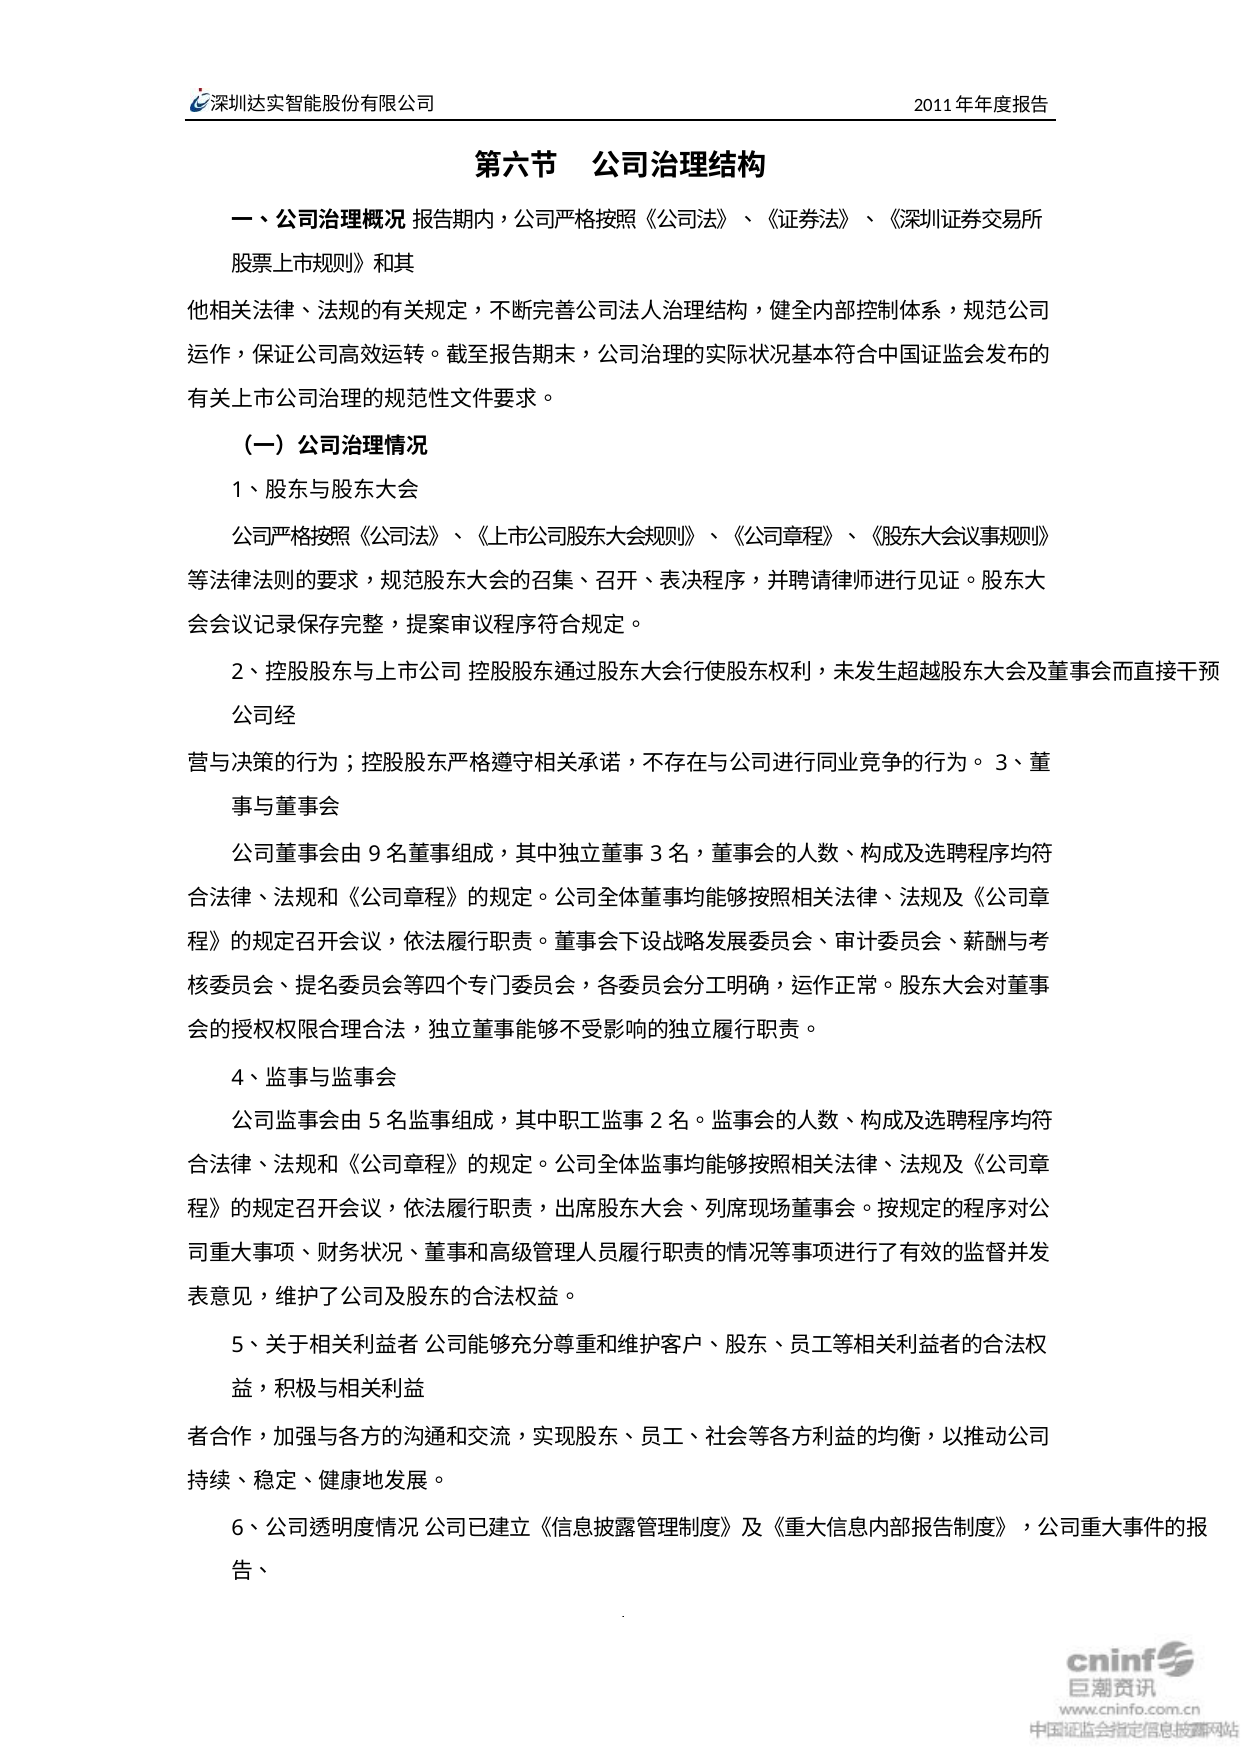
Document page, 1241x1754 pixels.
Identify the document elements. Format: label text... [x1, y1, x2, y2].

text 公司董事会由 9 名董事组成，其中独立董事 3 名，董事会的人数、构成及选聘程序均符 合法律、法规和《公司章程》的规定。公司全体董事均能够按照相关法律、法规及《公司章 程》的规定召开会议，依法履行职责。董事会下设战略发展委员会、审计委员会、薪酬与考 核委员会、提名委员会等四个专门委员会，各委员会分工明确，运作正常。股东大会对董事 会的授权权限合理合法，独立董事能够不受影响的独立履行职责。 [187, 838, 1054, 1044]
text 者合作，加强与各方的沟通和交流，实现股东、员工、社会等各方利益的均衡，以推动公司 持续、稳定、健康地发展。 [187, 1421, 1054, 1494]
text 5、关于相关利益者 公司能够充分尊重和维护客户、股东、员工等相关利益者的合法权益，积极与相关利益 [231, 1328, 1054, 1403]
subtitle 第六节 公司治理结构 [173, 144, 1068, 184]
text 公司监事会由 5 名监事组成，其中职工监事 2 名。监事会的人数、构成及选聘程序均符 合法律、法规和《公司章程》的规定。公司全体监事均能够按照相关法律、法规及《公司章 程》的规定召开会议，依法履行职责，出席股东大会、列席现场董事会。按规定的程序对公 司重大事项、财务状况、董事和高级管理人员履行职责的情况等事项进行了有效的监督并发 表意见，维护了公司及股东的合法权益。 [187, 1105, 1054, 1311]
picture [190, 88, 210, 112]
text 一、公司治理概况 报告期内，公司严格按照《公司法》、《证券法》、《深圳证券交易所股票上市规则》和其 [231, 204, 1054, 277]
text 6、公司透明度情况 公司已建立《信息披露管理制度》及《重大信息内部报告制度》，公司重大事件的报告、 [231, 1512, 1240, 1585]
text 4、监事与监事会 [231, 1061, 1240, 1091]
text 营与决策的行为；控股股东严格遵守相关承诺，不存在与公司进行同业竞争的行为。 3、董事与董事会 [187, 747, 1054, 821]
text 公司严格按照《公司法》、《上市公司股东大会规则》、《公司章程》、《股东大会议事规则》 等法律法则的要求，规范股东大会的召集、召开、表决程序，并聘请律师进行见证。股东大 会会议记录保存完整，提案审议程序符合规定。 [187, 521, 1065, 639]
picture [1029, 1633, 1241, 1754]
text （一）公司治理情况 1、股东与股东大会 [231, 430, 431, 503]
text 他相关法律、法规的有关规定，不断完善公司法人治理结构，健全内部控制体系，规范公司 运作，保证公司高效运转。截至报告期末，公司治理的实际状况基本符合中国证监会发布的 有关上市公司治理的规范性文件要求。 [187, 295, 1054, 413]
text 2、控股股东与上市公司 控股股东通过股东大会行使股东权利，未发生超越股东大会及董事会而直接干预公司经 [231, 656, 1240, 730]
